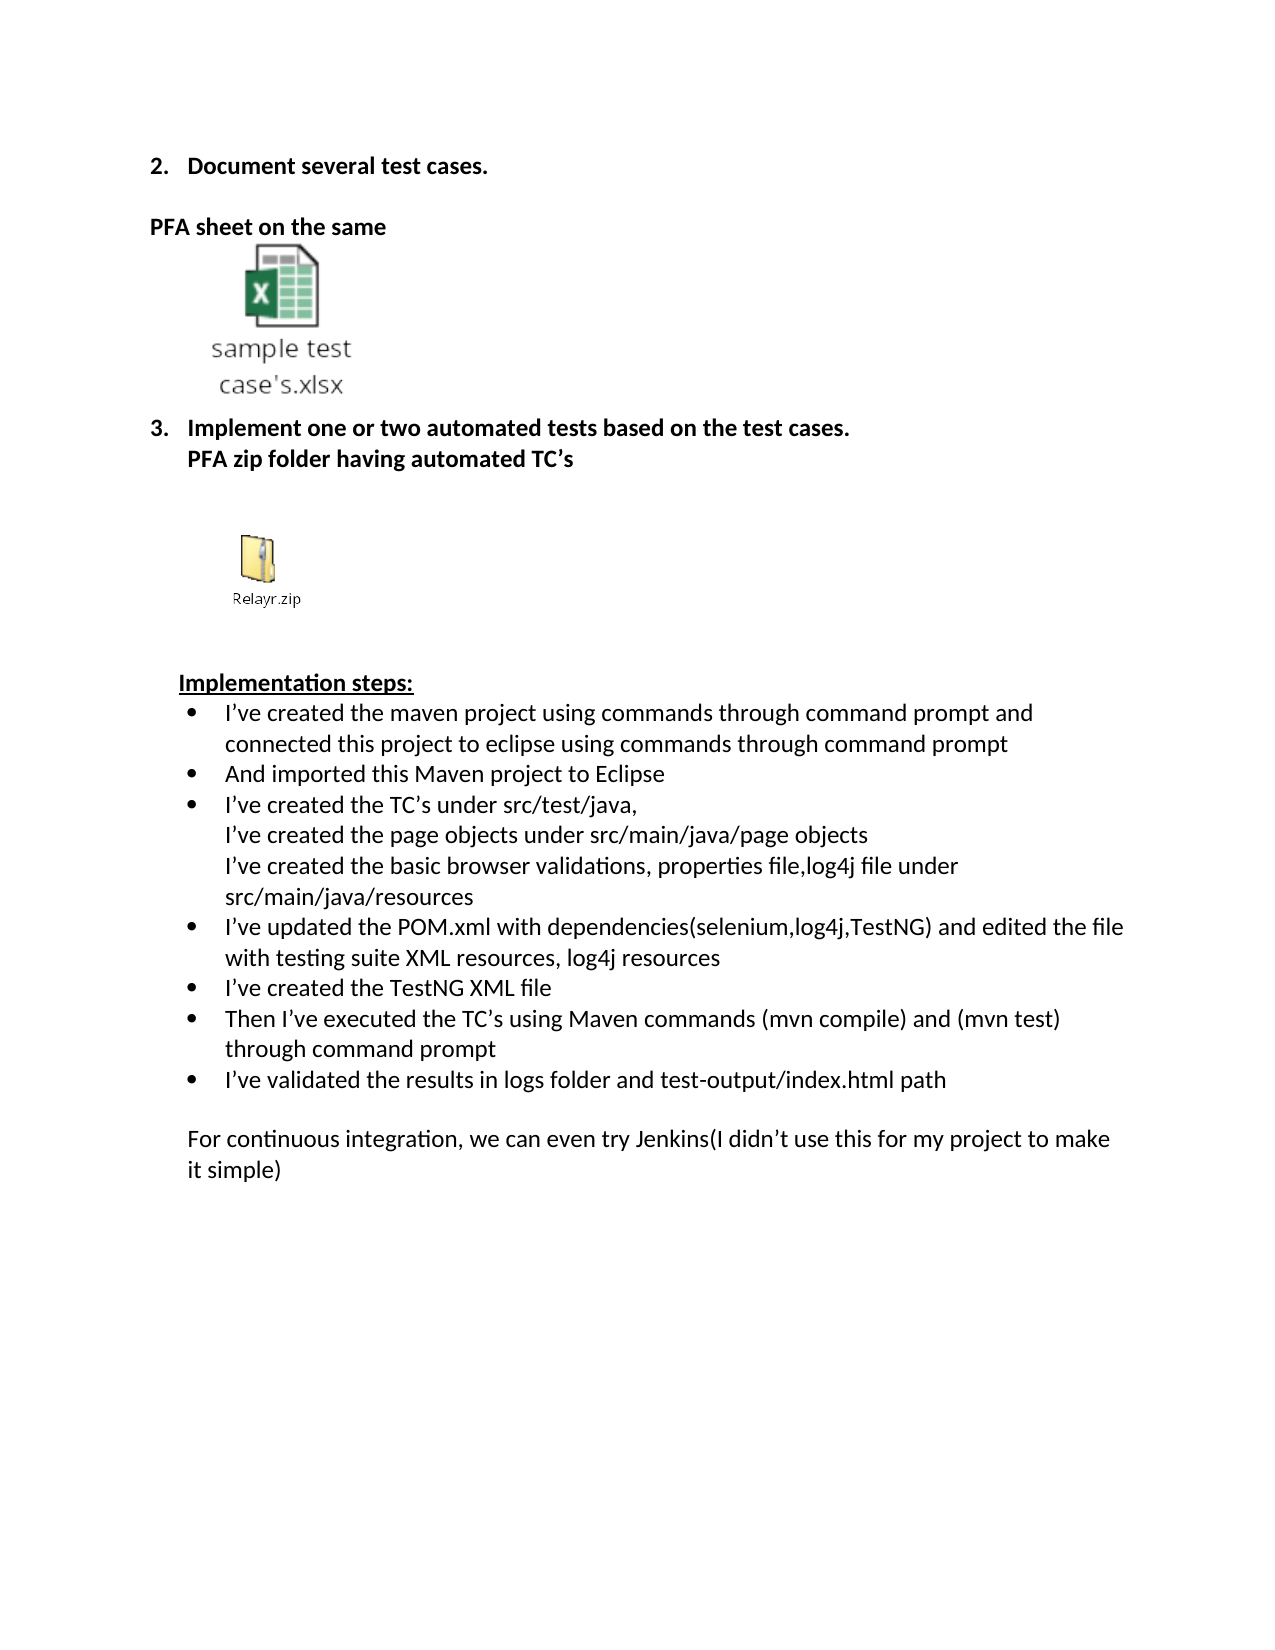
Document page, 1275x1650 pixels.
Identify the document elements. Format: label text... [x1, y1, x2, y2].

list And imported this Maven project to Eclipse [187, 759, 1125, 789]
text For continuous integration, we can even try Jenkins(I didn’t use this for my project to make it simple) [187, 1123, 1125, 1184]
list I’ve created the TestNG XML file [187, 972, 1125, 1003]
list Then I’ve executed the TC’s using Maven commands (mvn compile) and (mvn test) through command prompt [187, 1003, 1125, 1064]
list I’ve updated the POM.xml with dependencies(selenium,log4j,TestNG) and edited the file with testing suite XML resources, log4j resources [187, 911, 1125, 972]
text PFA sheet on the same [150, 211, 1125, 242]
list I’ve created the maven project using commands through command prompt and connected this project to eclipse using commands through command prompt [187, 698, 1125, 759]
list I’ve validated the results in logs folder and test-output/index.html path [187, 1064, 1125, 1094]
list I’ve created the page objects under src/main/java/page objects [225, 820, 1125, 850]
text Implementation steps: [150, 667, 1125, 698]
list I’ve created the TC’s under src/test/java, [187, 789, 1125, 820]
list Document several test cases. [150, 150, 1125, 181]
list Implement one or two automated tests based on the test cases. [150, 412, 1125, 443]
text PFA zip folder having automated TC’s [187, 443, 1125, 473]
list I’ve created the basic browser validations, properties file,log4j file under src/main/java/resources [225, 850, 1125, 911]
